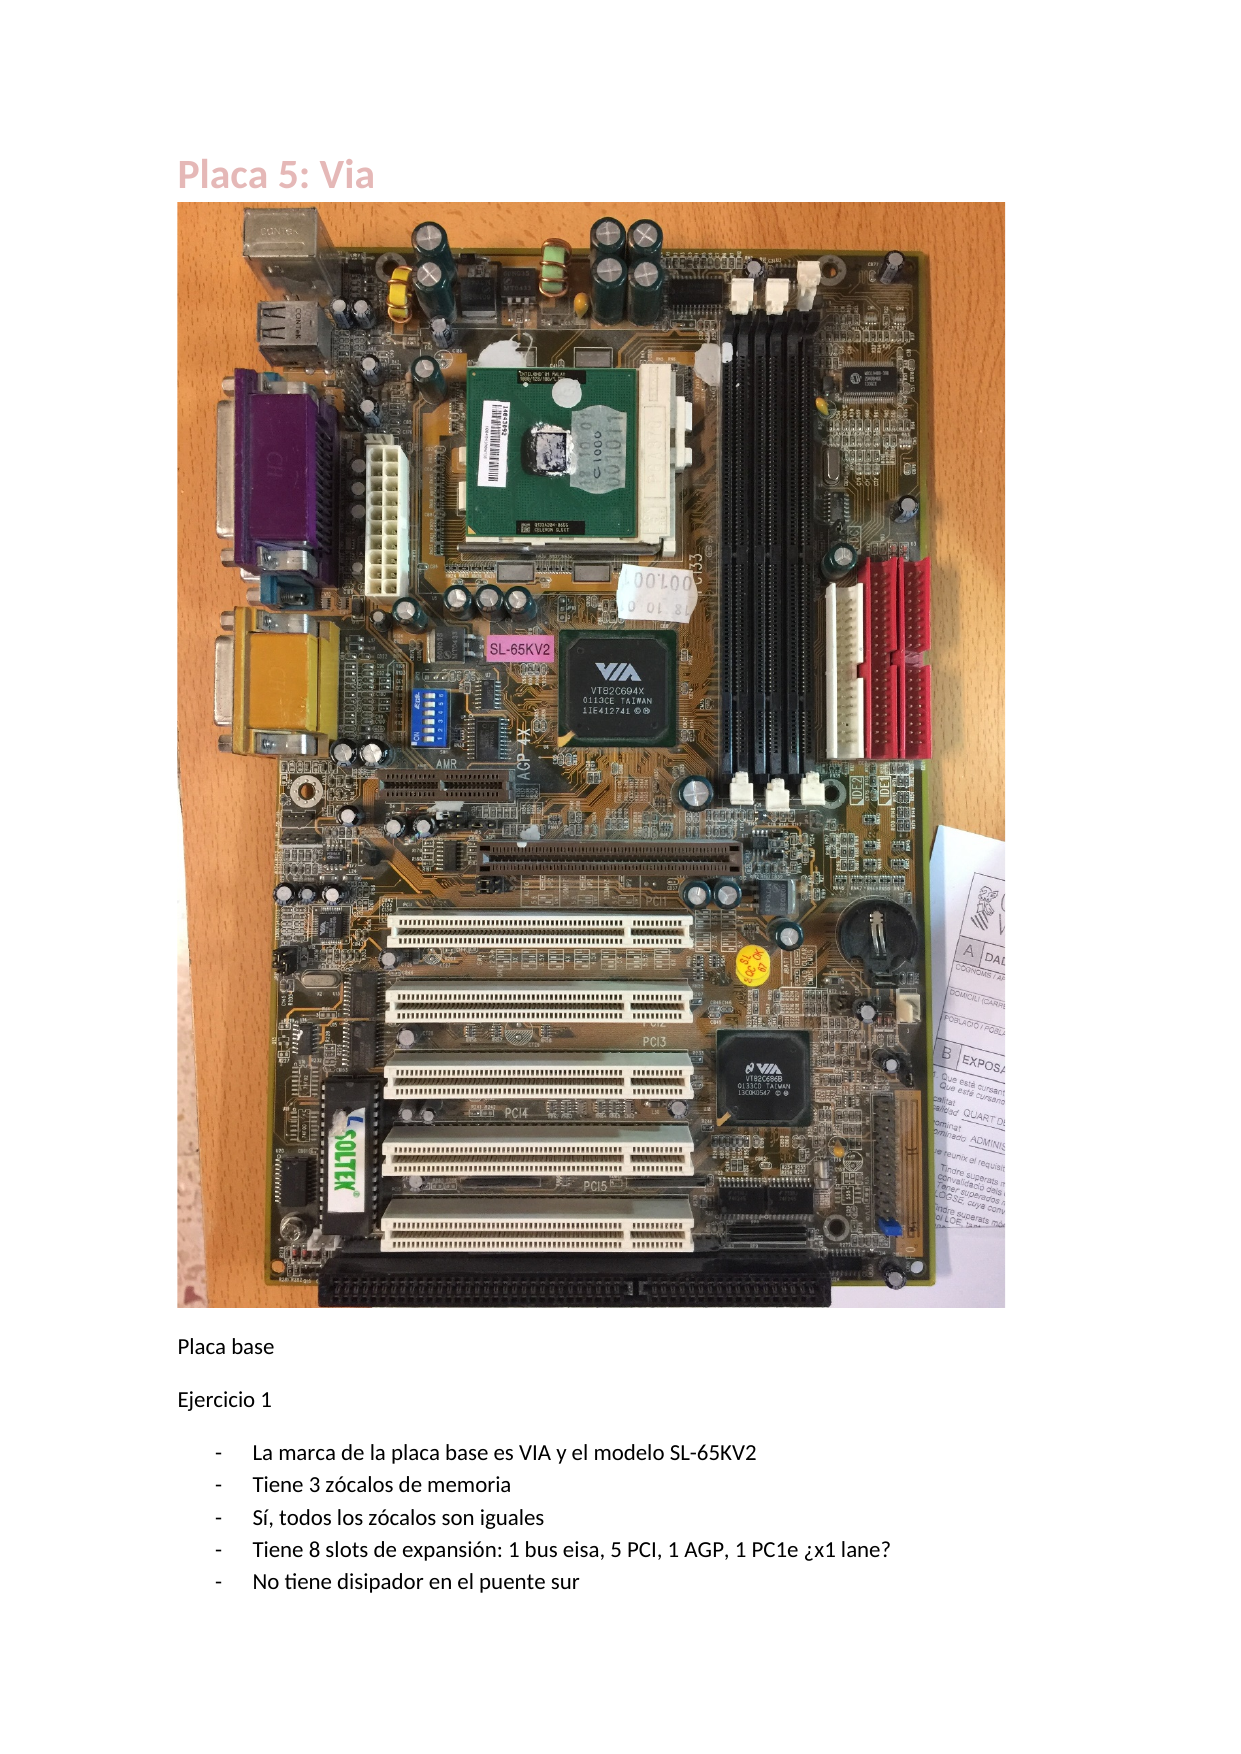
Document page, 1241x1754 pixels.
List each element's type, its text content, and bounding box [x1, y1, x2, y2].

list No tiene disipador en el puente sur [215, 1567, 1063, 1595]
list Sí, todos los zócalos son iguales [215, 1503, 1063, 1531]
list Tiene 3 zócalos de memoria [215, 1470, 1063, 1498]
list La marca de la placa base es VIA y el modelo SL-65KV2 [215, 1438, 1063, 1466]
picture [177, 202, 1006, 1308]
list Tiene 8 slots de expansión: 1 bus eisa, 5 PCI, 1 AGP, 1 PC1e ¿x1 lane? [215, 1535, 1063, 1563]
text Ejercicio 1 [177, 1385, 1063, 1413]
text Placa base [177, 1332, 1063, 1360]
